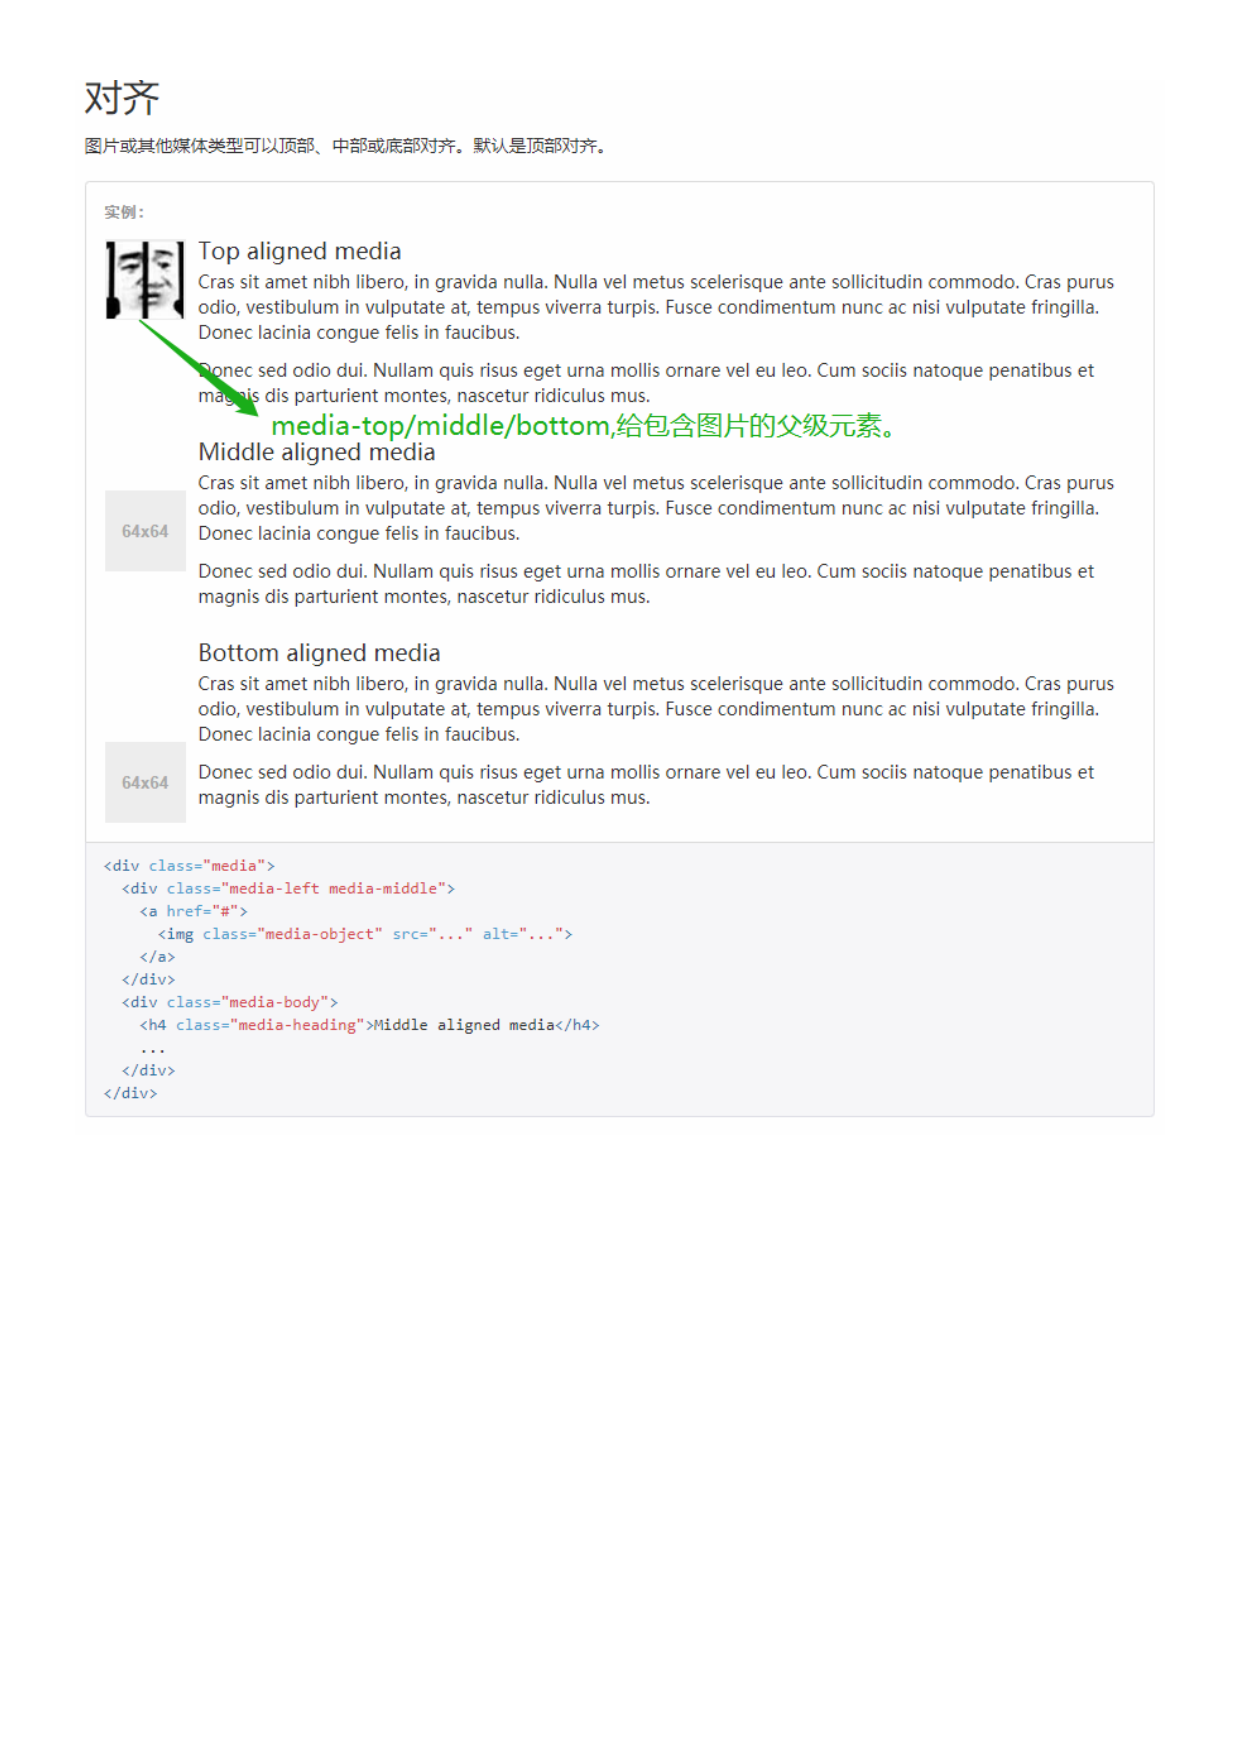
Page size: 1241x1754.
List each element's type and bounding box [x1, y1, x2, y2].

picture [75, 80, 1165, 1135]
